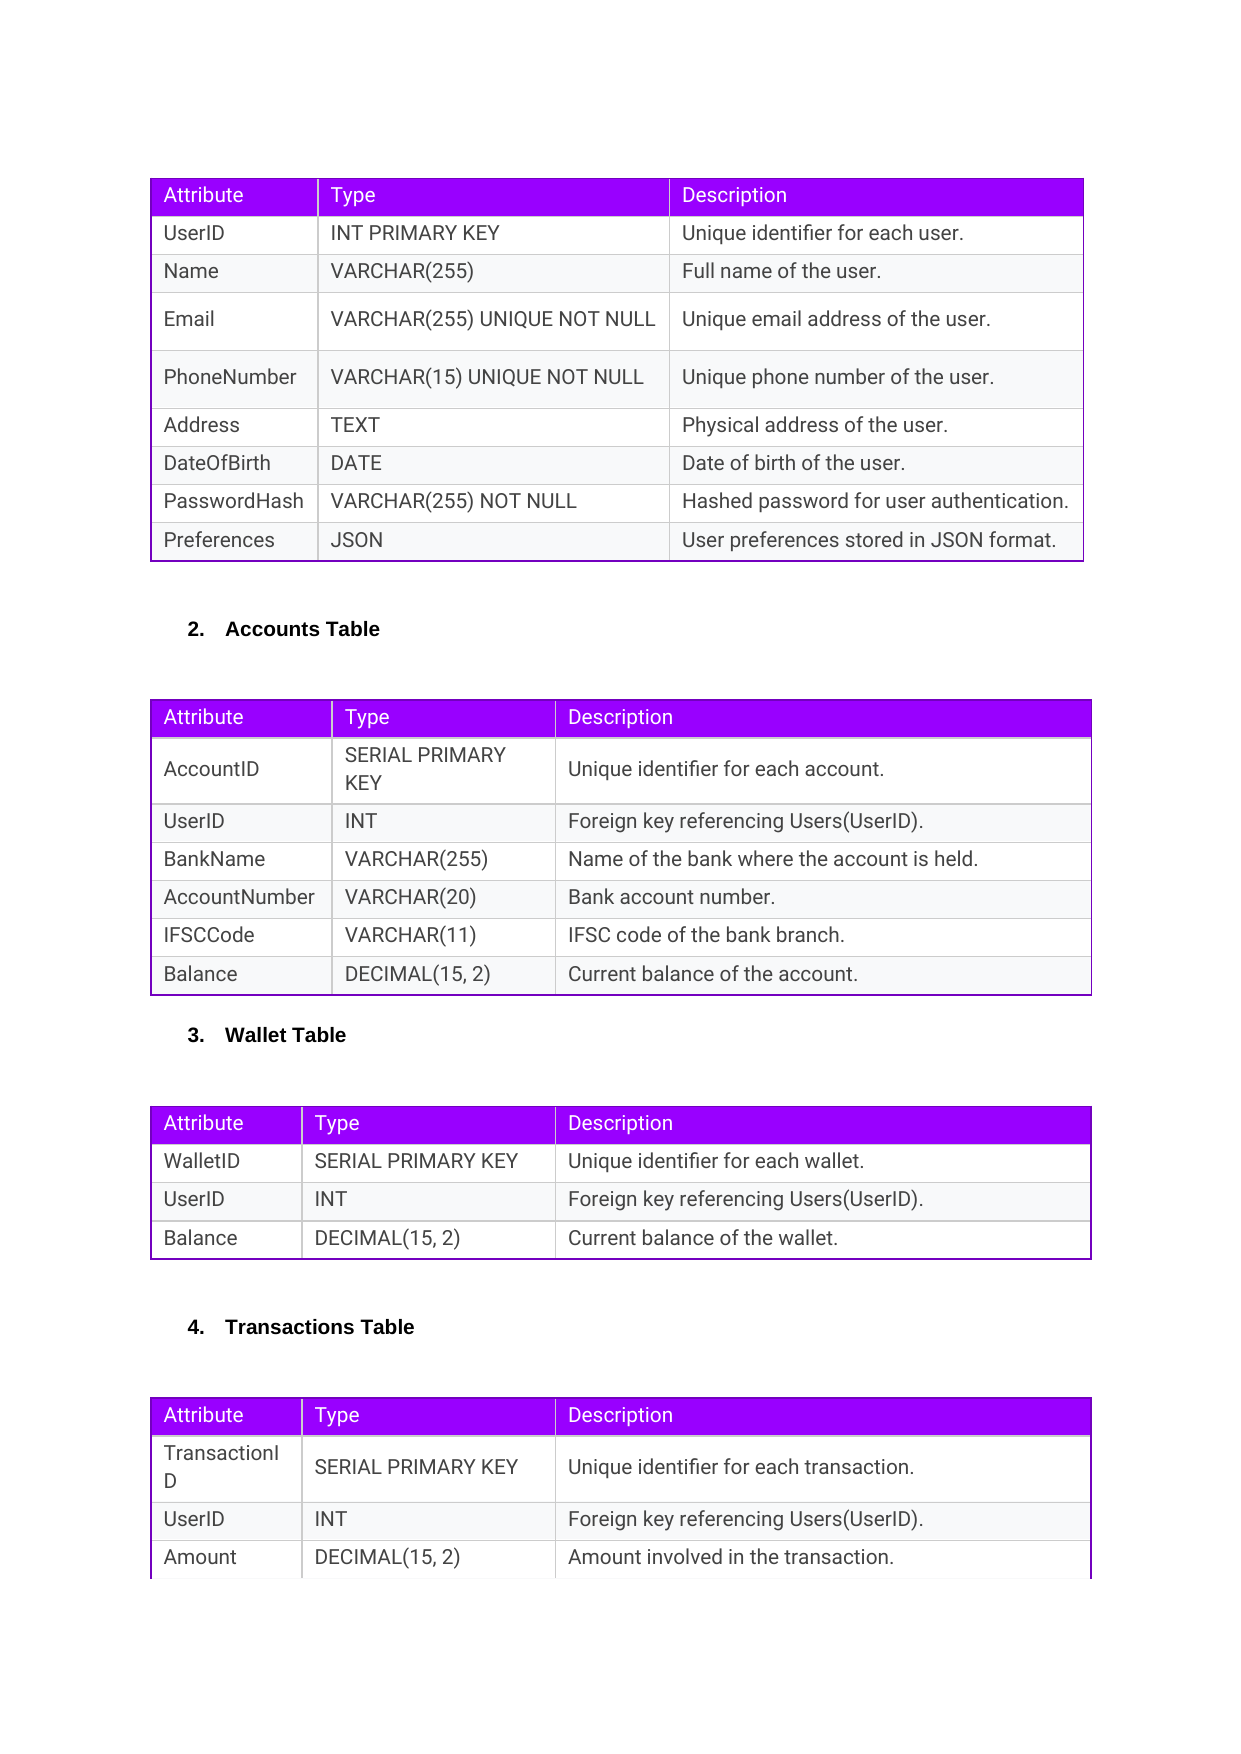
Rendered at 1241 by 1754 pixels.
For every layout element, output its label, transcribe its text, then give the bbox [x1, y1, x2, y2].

table_cell JSON [319, 523, 669, 560]
table_cell DateOfBirth [152, 447, 317, 484]
table_cell PasswordHash [152, 485, 317, 522]
table_cell Foreign key referencing Users(UserID). [556, 805, 1091, 841]
list Wallet Table [187, 1023, 1090, 1047]
table_cell UserID [152, 1503, 301, 1539]
table_header Type [303, 1399, 555, 1435]
table_cell TransactionID [152, 1437, 301, 1501]
table_cell Address [152, 409, 317, 446]
table_header Description [556, 1107, 1090, 1144]
table_cell UserID [152, 805, 331, 841]
table_cell Date of birth of the user. [670, 447, 1083, 484]
table_cell Name [152, 255, 317, 292]
table_header Attribute [152, 1399, 301, 1435]
table_cell Preferences [152, 523, 317, 560]
table_cell VARCHAR(255) UNIQUE NOT NULL [319, 293, 669, 350]
table_header Description [556, 1399, 1090, 1435]
table_header Attribute [152, 701, 331, 737]
table_header Attribute [152, 1107, 301, 1144]
table_cell Bank account number. [556, 881, 1091, 918]
table_cell VARCHAR(255) [319, 255, 669, 292]
table_cell Unique phone number of the user. [670, 351, 1083, 407]
table_header Attribute [152, 179, 317, 216]
list Accounts Table [187, 617, 1090, 641]
table_cell Unique identifier for each user. [670, 217, 1083, 254]
table_cell Amount [152, 1541, 301, 1578]
table_cell SERIAL PRIMARY KEY [333, 739, 555, 803]
table_cell INT PRIMARY KEY [319, 217, 669, 254]
table_header Description [556, 701, 1091, 737]
table_cell Unique identifier for each transaction. [556, 1437, 1090, 1501]
table_cell Foreign key referencing Users(UserID). [556, 1183, 1090, 1220]
table_cell DECIMAL(15, 2) [303, 1222, 555, 1258]
table_cell VARCHAR(15) UNIQUE NOT NULL [319, 351, 669, 407]
table_cell IFSCCode [152, 919, 331, 956]
table_cell Unique identifier for each wallet. [556, 1145, 1090, 1182]
table_cell Current balance of the account. [556, 957, 1091, 994]
table_cell SERIAL PRIMARY KEY [303, 1437, 555, 1501]
table_cell Physical address of the user. [670, 409, 1083, 446]
table_cell TEXT [319, 409, 669, 446]
table_cell BankName [152, 843, 331, 879]
table_cell DATE [319, 447, 669, 484]
table_cell Hashed password for user authentication. [670, 485, 1083, 522]
table_cell SERIAL PRIMARY KEY [303, 1145, 555, 1182]
list Transactions Table [187, 1314, 1090, 1338]
table_cell IFSC code of the bank branch. [556, 919, 1091, 956]
table_cell INT [333, 805, 555, 841]
table_cell Name of the bank where the account is held. [556, 843, 1091, 879]
table_cell VARCHAR(255) [333, 843, 555, 879]
table_cell VARCHAR(20) [333, 881, 555, 918]
table_cell Balance [152, 957, 331, 994]
table_cell Foreign key referencing Users(UserID). [556, 1503, 1090, 1539]
table_cell User preferences stored in JSON format. [670, 523, 1083, 560]
table_header Description [670, 179, 1083, 216]
table_cell Amount involved in the transaction. [556, 1541, 1090, 1578]
table_cell INT [303, 1183, 555, 1220]
table_cell INT [303, 1503, 555, 1539]
table_cell PhoneNumber [152, 351, 317, 407]
table_cell DECIMAL(15, 2) [333, 957, 555, 994]
table_cell Email [152, 293, 317, 350]
table_cell VARCHAR(11) [333, 919, 555, 956]
table_cell Current balance of the wallet. [556, 1222, 1090, 1258]
table_cell WalletID [152, 1145, 301, 1182]
table_cell DECIMAL(15, 2) [303, 1541, 555, 1578]
table_cell AccountNumber [152, 881, 331, 918]
table_cell Balance [152, 1222, 301, 1258]
table_cell AccountID [152, 739, 331, 803]
table_cell UserID [152, 217, 317, 254]
table_header Type [333, 701, 555, 737]
table_header Type [319, 179, 669, 216]
table_cell Full name of the user. [670, 255, 1083, 292]
table_cell UserID [152, 1183, 301, 1220]
table_header Type [303, 1107, 555, 1144]
table_cell Unique identifier for each account. [556, 739, 1091, 803]
table_cell VARCHAR(255) NOT NULL [319, 485, 669, 522]
table_cell Unique email address of the user. [670, 293, 1083, 350]
